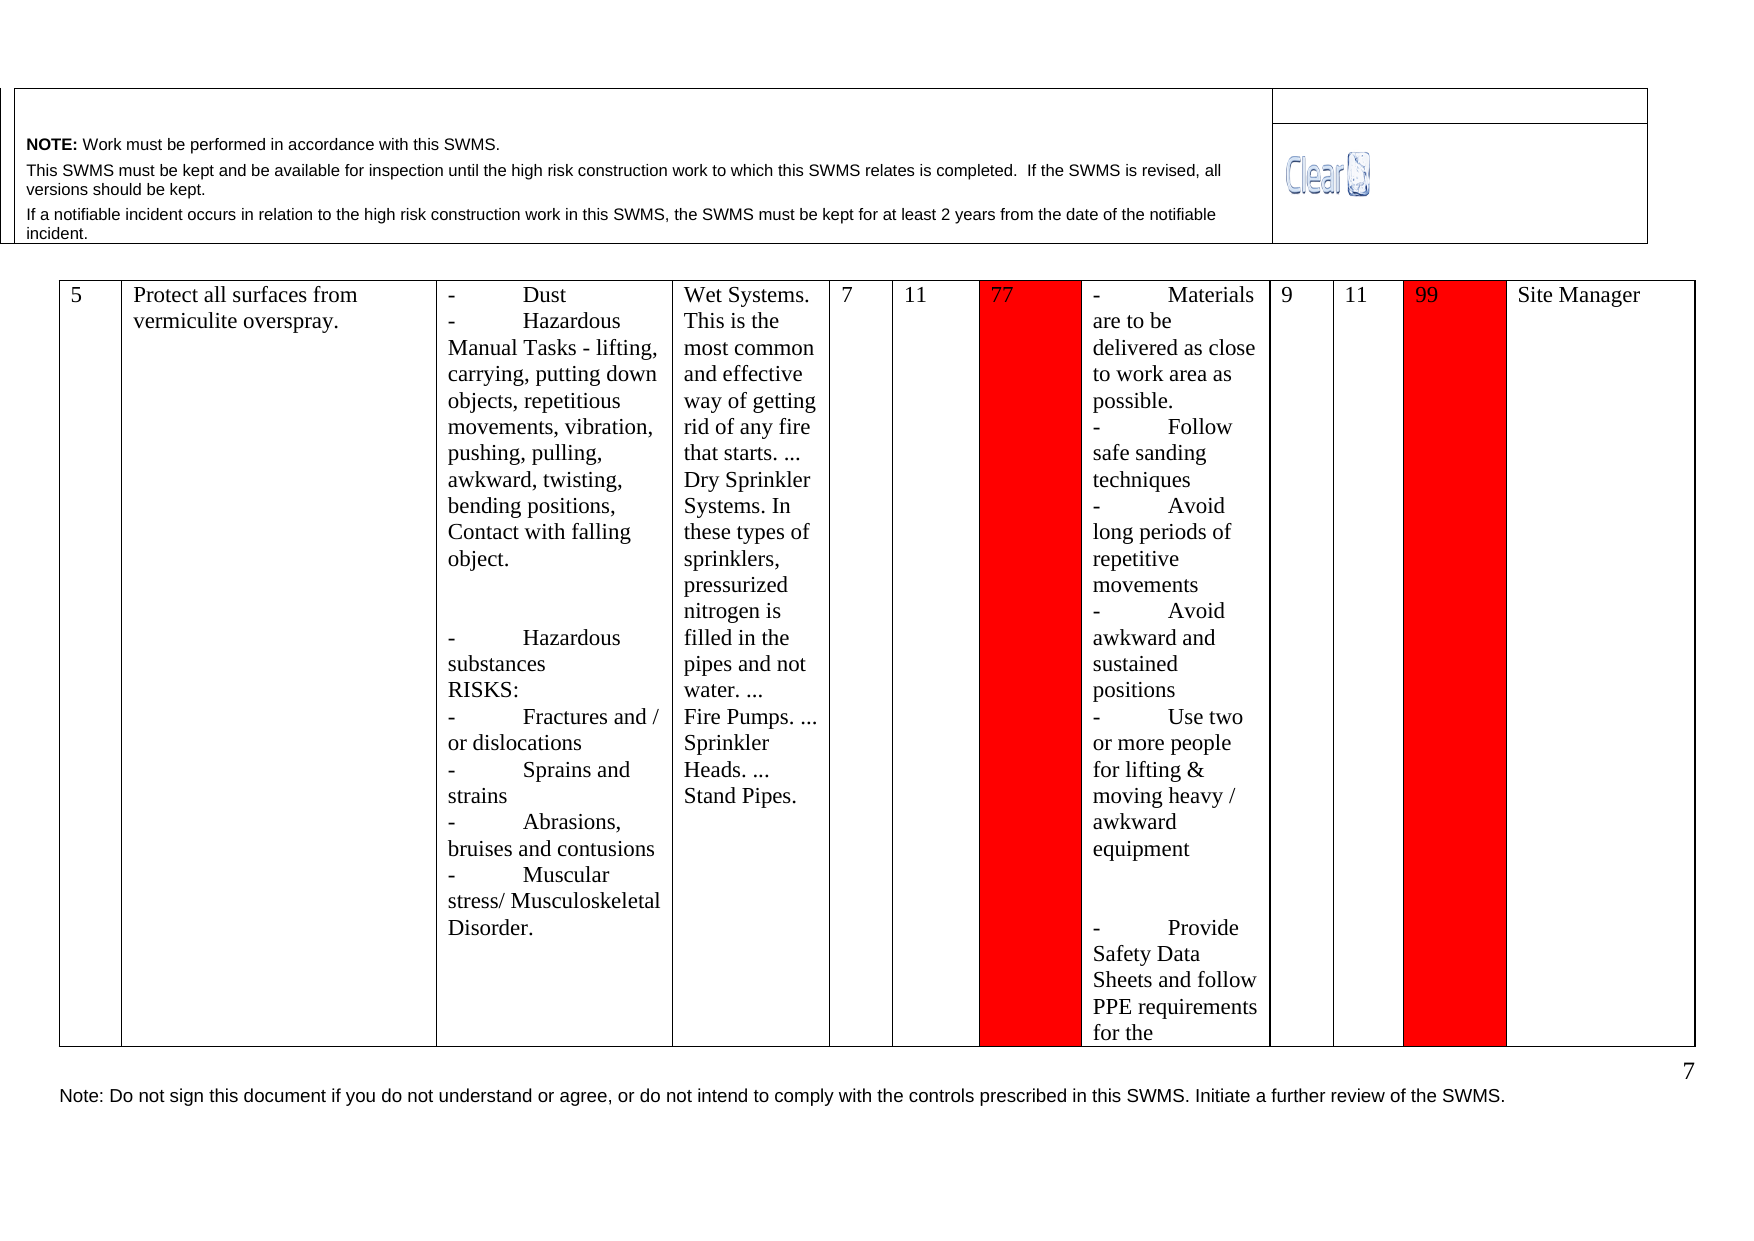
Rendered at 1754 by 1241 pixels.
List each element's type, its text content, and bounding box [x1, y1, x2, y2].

table_cell 99 [1404, 281, 1506, 1046]
table_cell 11 [1334, 281, 1403, 1046]
table_cell 5 [60, 281, 121, 1046]
picture [1283, 135, 1440, 214]
table_cell 77 [980, 281, 1081, 1046]
table_cell 7 [830, 281, 892, 1046]
table_cell 11 [893, 281, 979, 1046]
table_cell Protect all surfaces from vermiculite overspray. [122, 281, 436, 1046]
table_cell 9 [1271, 281, 1333, 1046]
table_cell Site Manager [1507, 281, 1694, 1046]
